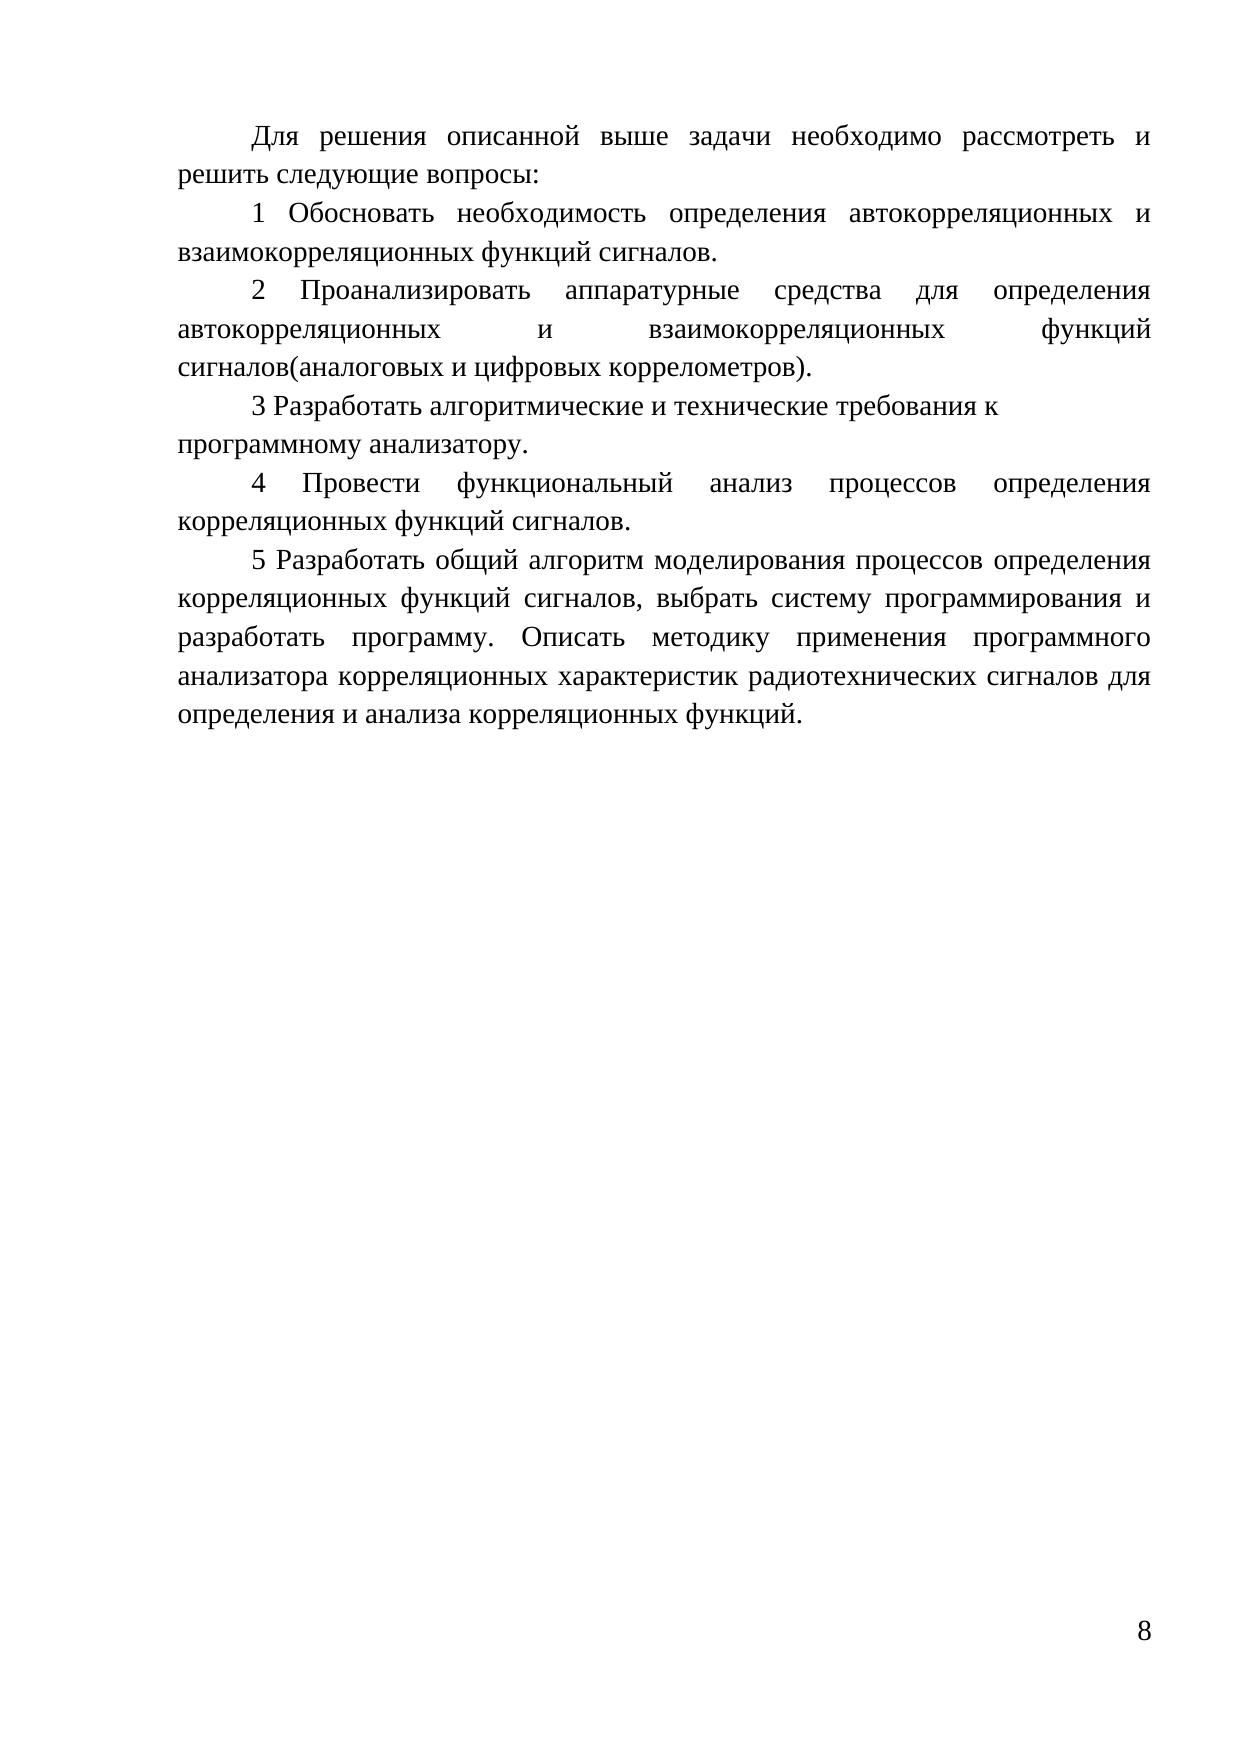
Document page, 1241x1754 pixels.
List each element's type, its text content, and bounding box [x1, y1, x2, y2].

text 3 Разработать алгоритмические и технические требования к [177, 388, 1152, 421]
text 2 Проанализировать аппаратурные средства для определения автокорреляционных и взаимокорреляционных функций сигналов(аналоговых и цифровых коррелометров). [177, 272, 1152, 383]
text программному анализатору. [177, 426, 1152, 460]
text 5 Разработать общий алгоритм моделирования процессов определения корреляционных функций сигналов, выбрать систему программирования и разработать программу. Описать методику применения программного анализатора корреляционных характеристик радиотехнических сигналов для определения и анализа корреляционных функций. [177, 542, 1152, 730]
text 4 Провести функциональный анализ процессов определения корреляционных функций сигналов. [177, 465, 1152, 537]
text 1 Обосновать необходимость определения автокорреляционных и взаимокорреляционных функций сигналов. [177, 195, 1152, 267]
text Для решения описанной выше задачи необходимо рассмотреть и решить следующие вопросы: [177, 118, 1152, 190]
